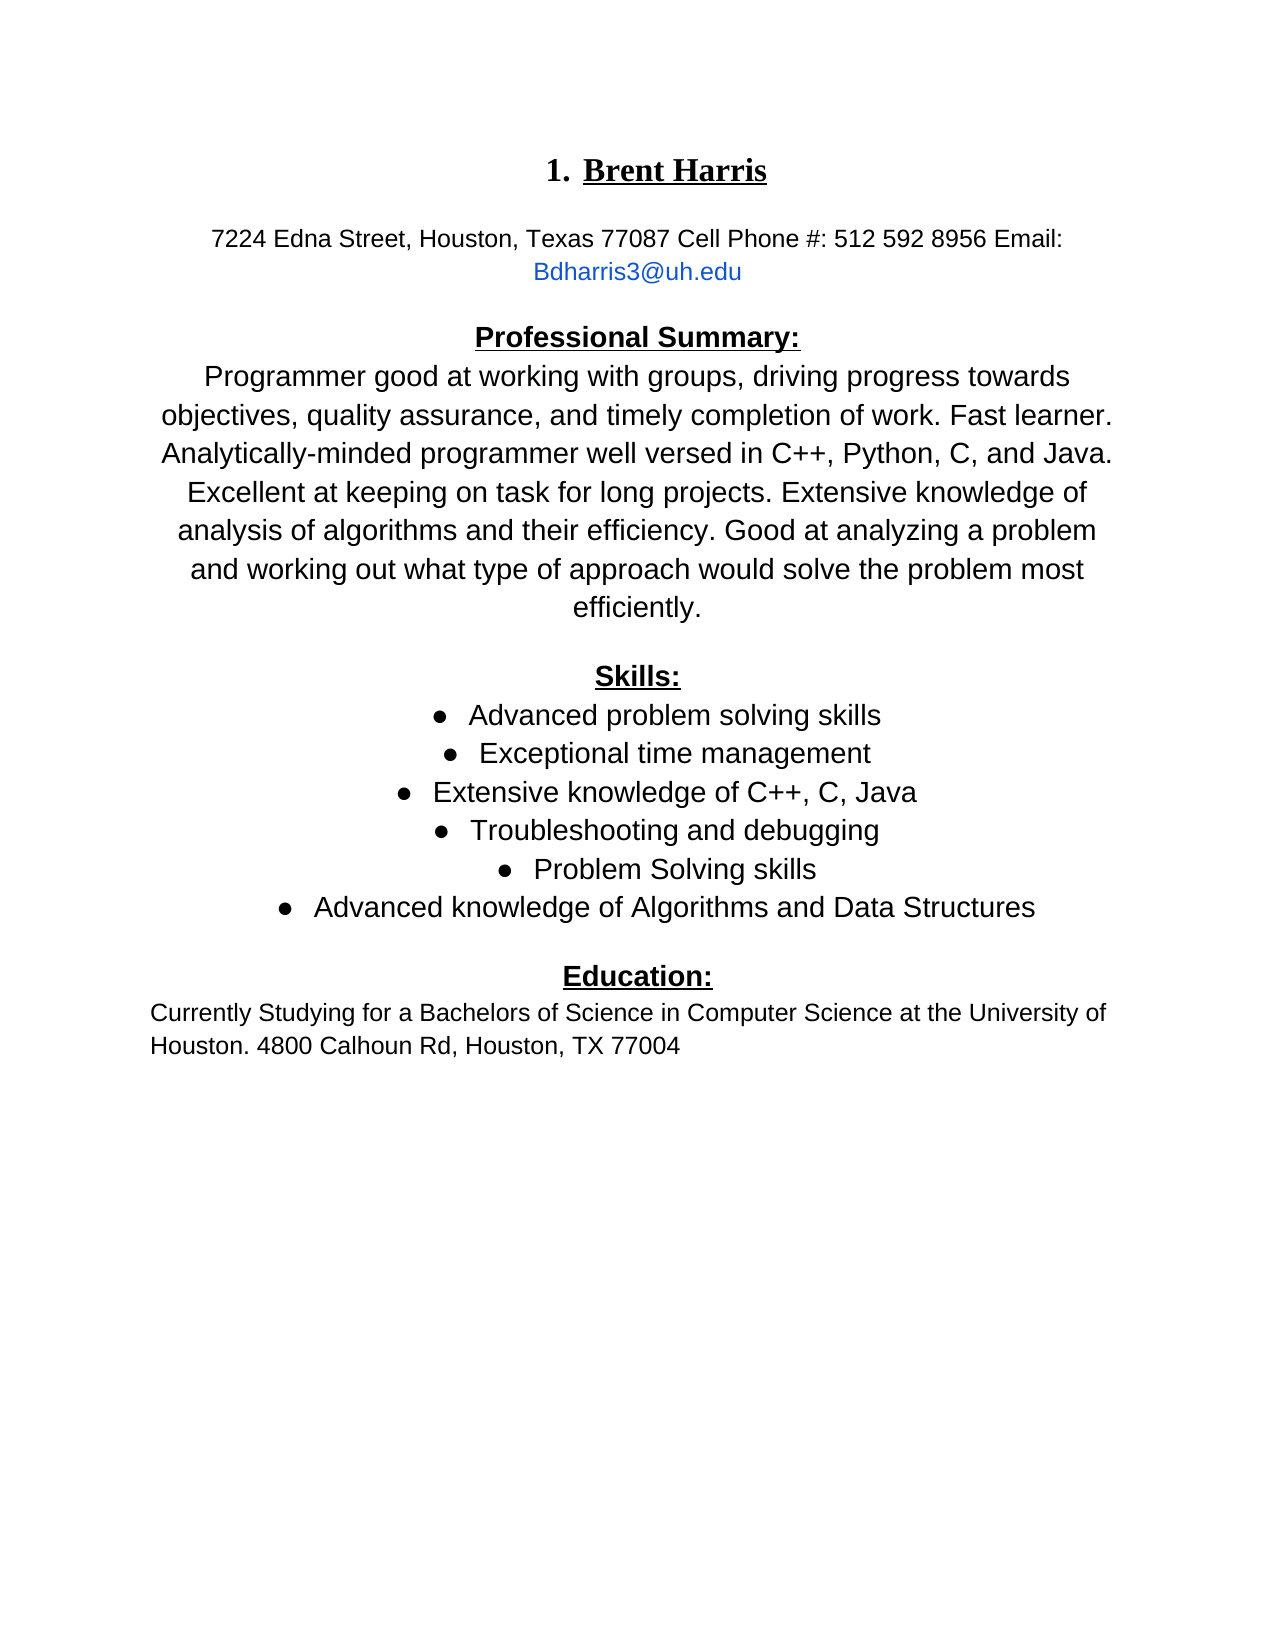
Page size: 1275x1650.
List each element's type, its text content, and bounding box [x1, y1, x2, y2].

list Extensive knowledge of C++, C, Java [187, 775, 1125, 808]
text 7224 Edna Street, Houston, Texas 77087 Cell Phone #: 512 592 8956 Email: Bdharris3@uh.edu [150, 224, 1125, 286]
list Advanced knowledge of Algorithms and Data Structures [187, 890, 1125, 924]
list Brent Harris [187, 150, 1125, 188]
list Troubleshooting and debugging [187, 813, 1125, 847]
text Education: [150, 959, 1125, 993]
text Professional Summary: [150, 321, 1125, 354]
list Advanced problem solving skills [187, 698, 1125, 731]
text Currently Studying for a Bachelors of Science in Computer Science at the University of Houston. 4800 Calhoun Rd, Houston, TX 77004 [150, 998, 1125, 1059]
list Exceptional time management [187, 736, 1125, 770]
text Skills: [150, 659, 1125, 693]
text Programmer good at working with groups, driving progress towards objectives, quality assurance, and timely completion of work. Fast learner. Analytically-minded programmer well versed in C++, Python, C, and Java. Excellent at keeping on task for long projects. Extensive knowledge of analysis of algorithms and their efficiency. Good at analyzing a problem and working out what type of approach would solve the problem most efficiently. [150, 359, 1125, 624]
list Problem Solving skills [187, 852, 1125, 885]
